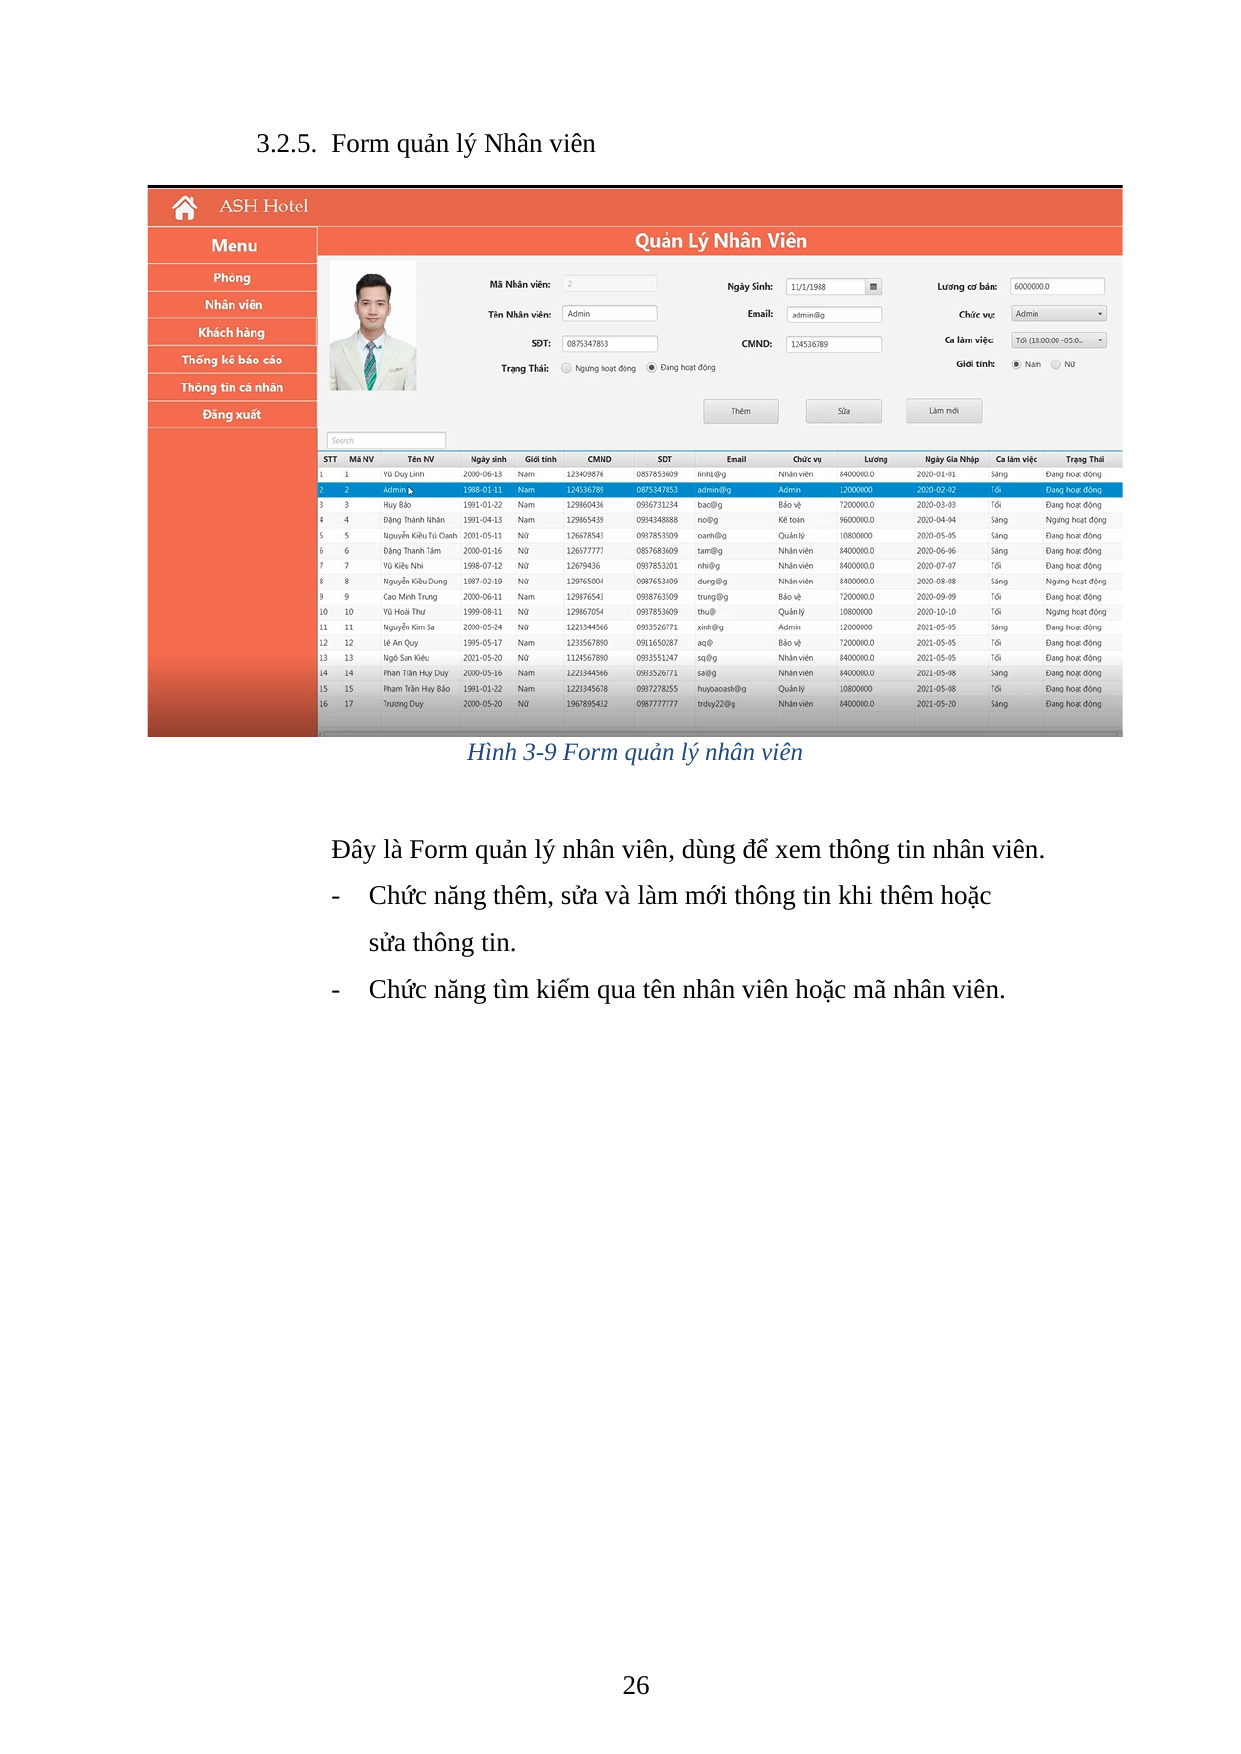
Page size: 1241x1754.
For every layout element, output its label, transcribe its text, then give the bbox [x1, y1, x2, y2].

picture [718, 487, 727, 493]
list Form quản lý Nhân viên [256, 127, 1122, 185]
list Chức năng thêm, sửa và làm mới thông tin khi thêm hoặc sửa thông tin. [331, 879, 1020, 957]
text Đây là Form quản lý nhân viên, dùng để xem thông tin nhân viên. [331, 833, 1122, 864]
list Chức năng tìm kiếm qua tên nhân viên hoặc mã nhân viên. [331, 973, 1122, 1004]
picture [147, 185, 1123, 737]
picture [519, 488, 534, 492]
